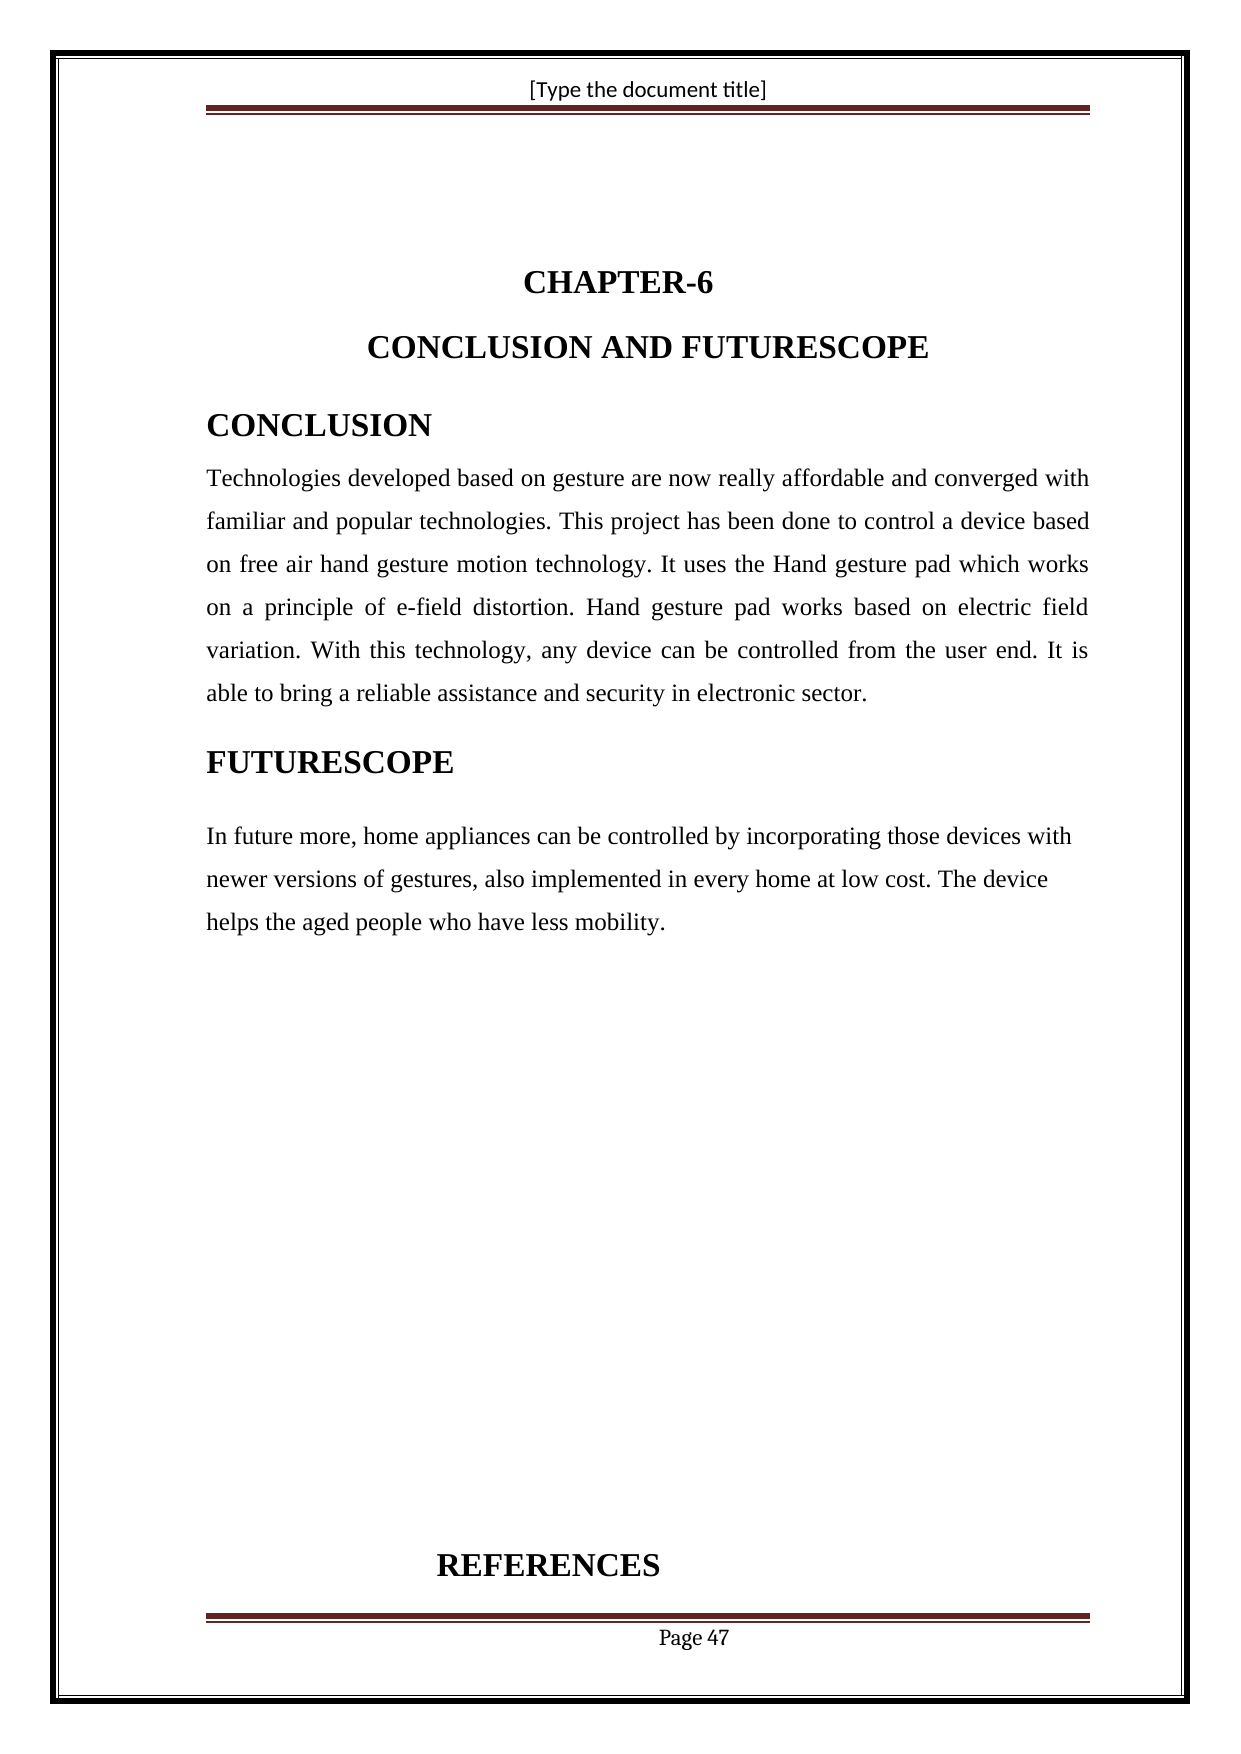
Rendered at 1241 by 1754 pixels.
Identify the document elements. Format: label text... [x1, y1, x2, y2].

text CHAPTER-6 [206, 262, 1090, 300]
text CONCLUSION [206, 405, 1090, 444]
text REFERENCES [206, 1545, 1090, 1584]
text In future more, home appliances can be controlled by incorporating those devices with newer versions of gestures, also implemented in every home at low cost. The device helps the aged people who have less mobility. [206, 821, 1090, 936]
text Technologies developed based on gesture are now really affordable and converged with familiar and popular technologies. This project has been done to control a device based on free air hand gesture motion technology. It uses the Hand gesture pad which works on a principle of e-field distortion. Hand gesture pad works based on electric field variation. With this technology, any device can be controlled from the user end. It is able to bring a reliable assistance and security in electronic sector. [206, 463, 1090, 707]
text CONCLUSION AND FUTURESCOPE [206, 327, 1090, 365]
text FUTURESCOPE [206, 742, 1090, 781]
